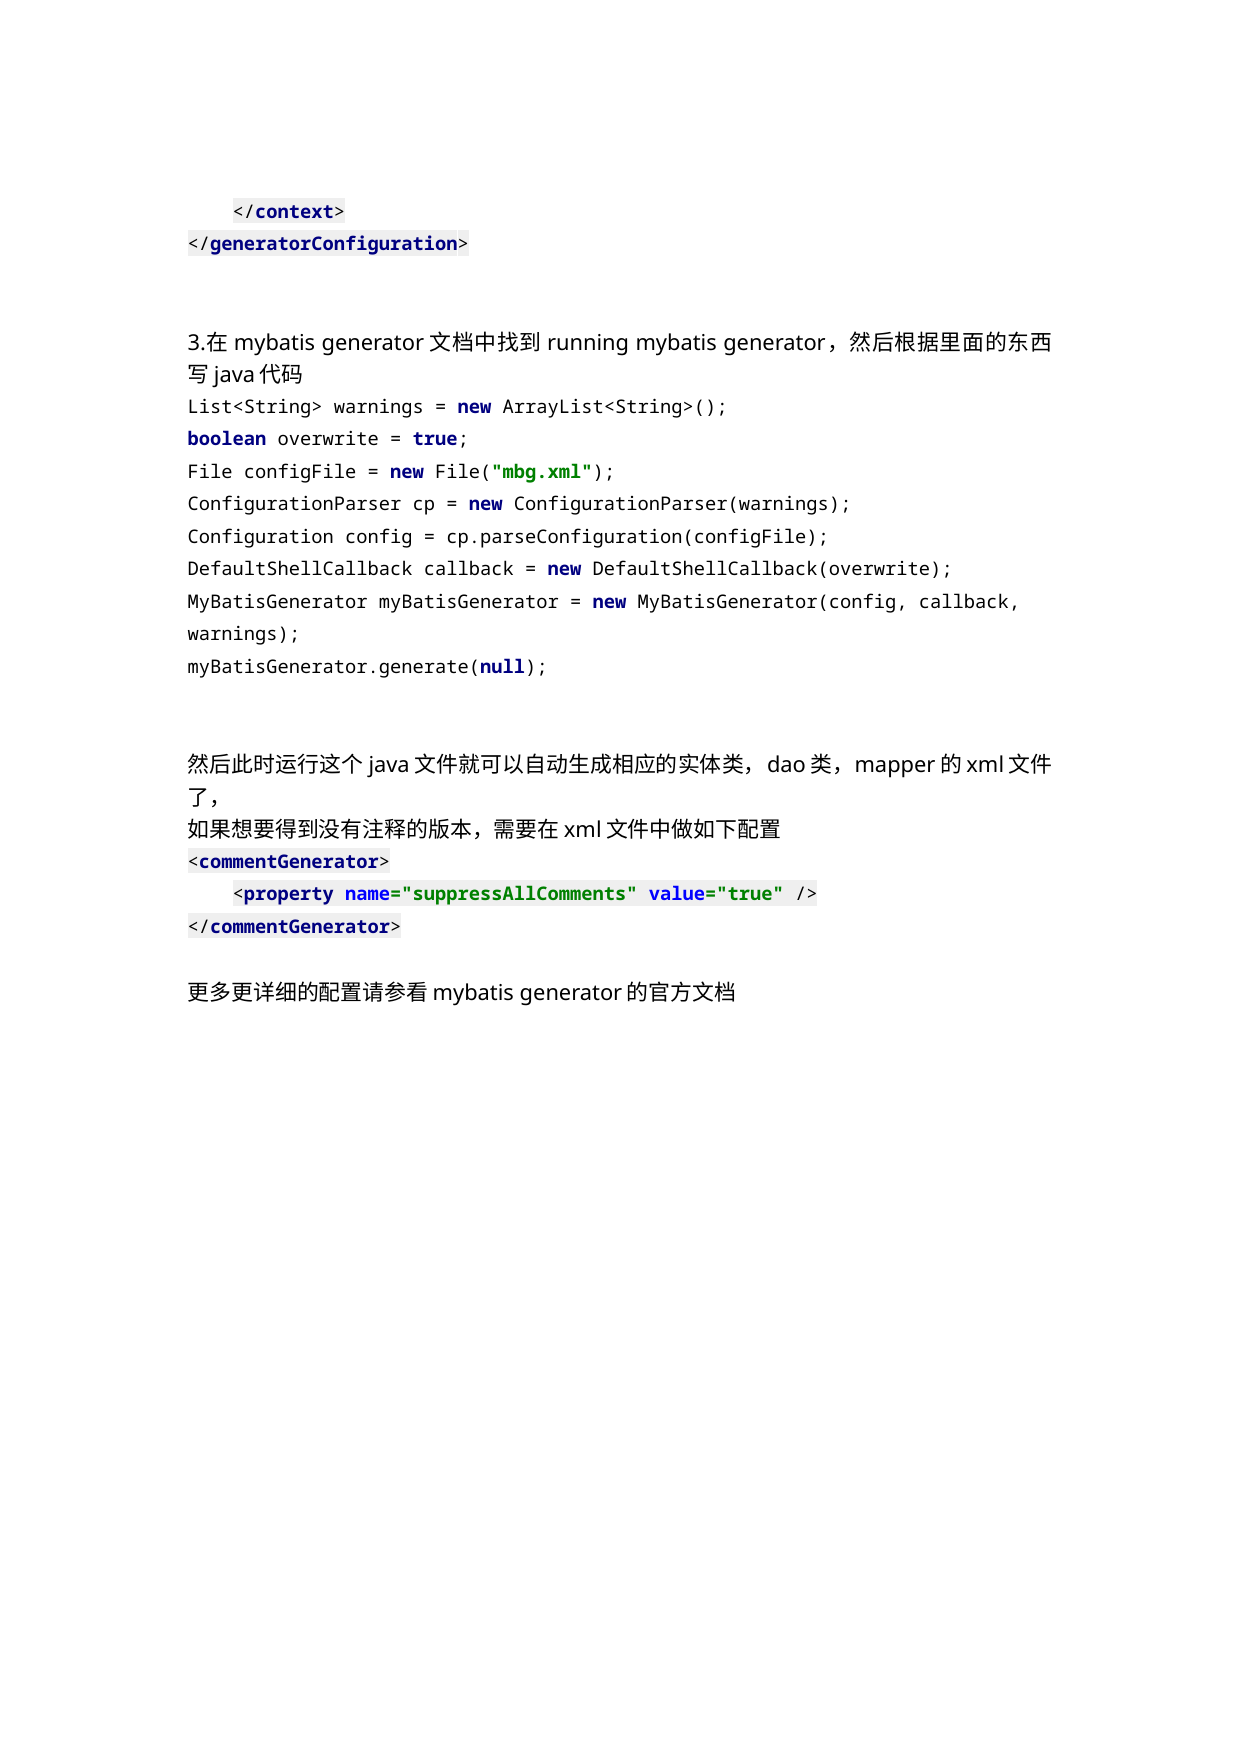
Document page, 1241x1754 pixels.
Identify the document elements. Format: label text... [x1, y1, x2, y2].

text 更多更详细的配置请参看mybatis generator的官方文档 [187, 974, 1053, 1007]
text 如果想要得到没有注释的版本，需要在xml文件中做如下配置 [187, 812, 1053, 844]
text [187, 162, 1053, 259]
text <commentGenerator> <property name="suppressAllComments" value="true" /> </commentGenerator> [187, 844, 1053, 942]
text List<String> warnings = new ArrayList<String>(); boolean overwrite = true; File configFile = new File("mbg.xml"); ConfigurationParser cp = new ConfigurationParser(warnings); Configuration config = cp.parseConfiguration(configFile); DefaultShellCallback callback = new DefaultShellCallback(overwrite); MyBatisGenerator myBatisGenerator = new MyBatisGenerator(config, callback, warnings); myBatisGenerator.generate(null); [187, 389, 1053, 682]
text 然后此时运行这个java文件就可以自动生成相应的实体类，dao类，mapper的xml文件了， [187, 747, 1053, 812]
text 3.在mybatis generator文档中找到running mybatis generator，然后根据里面的东西写java代码 [187, 324, 1053, 389]
